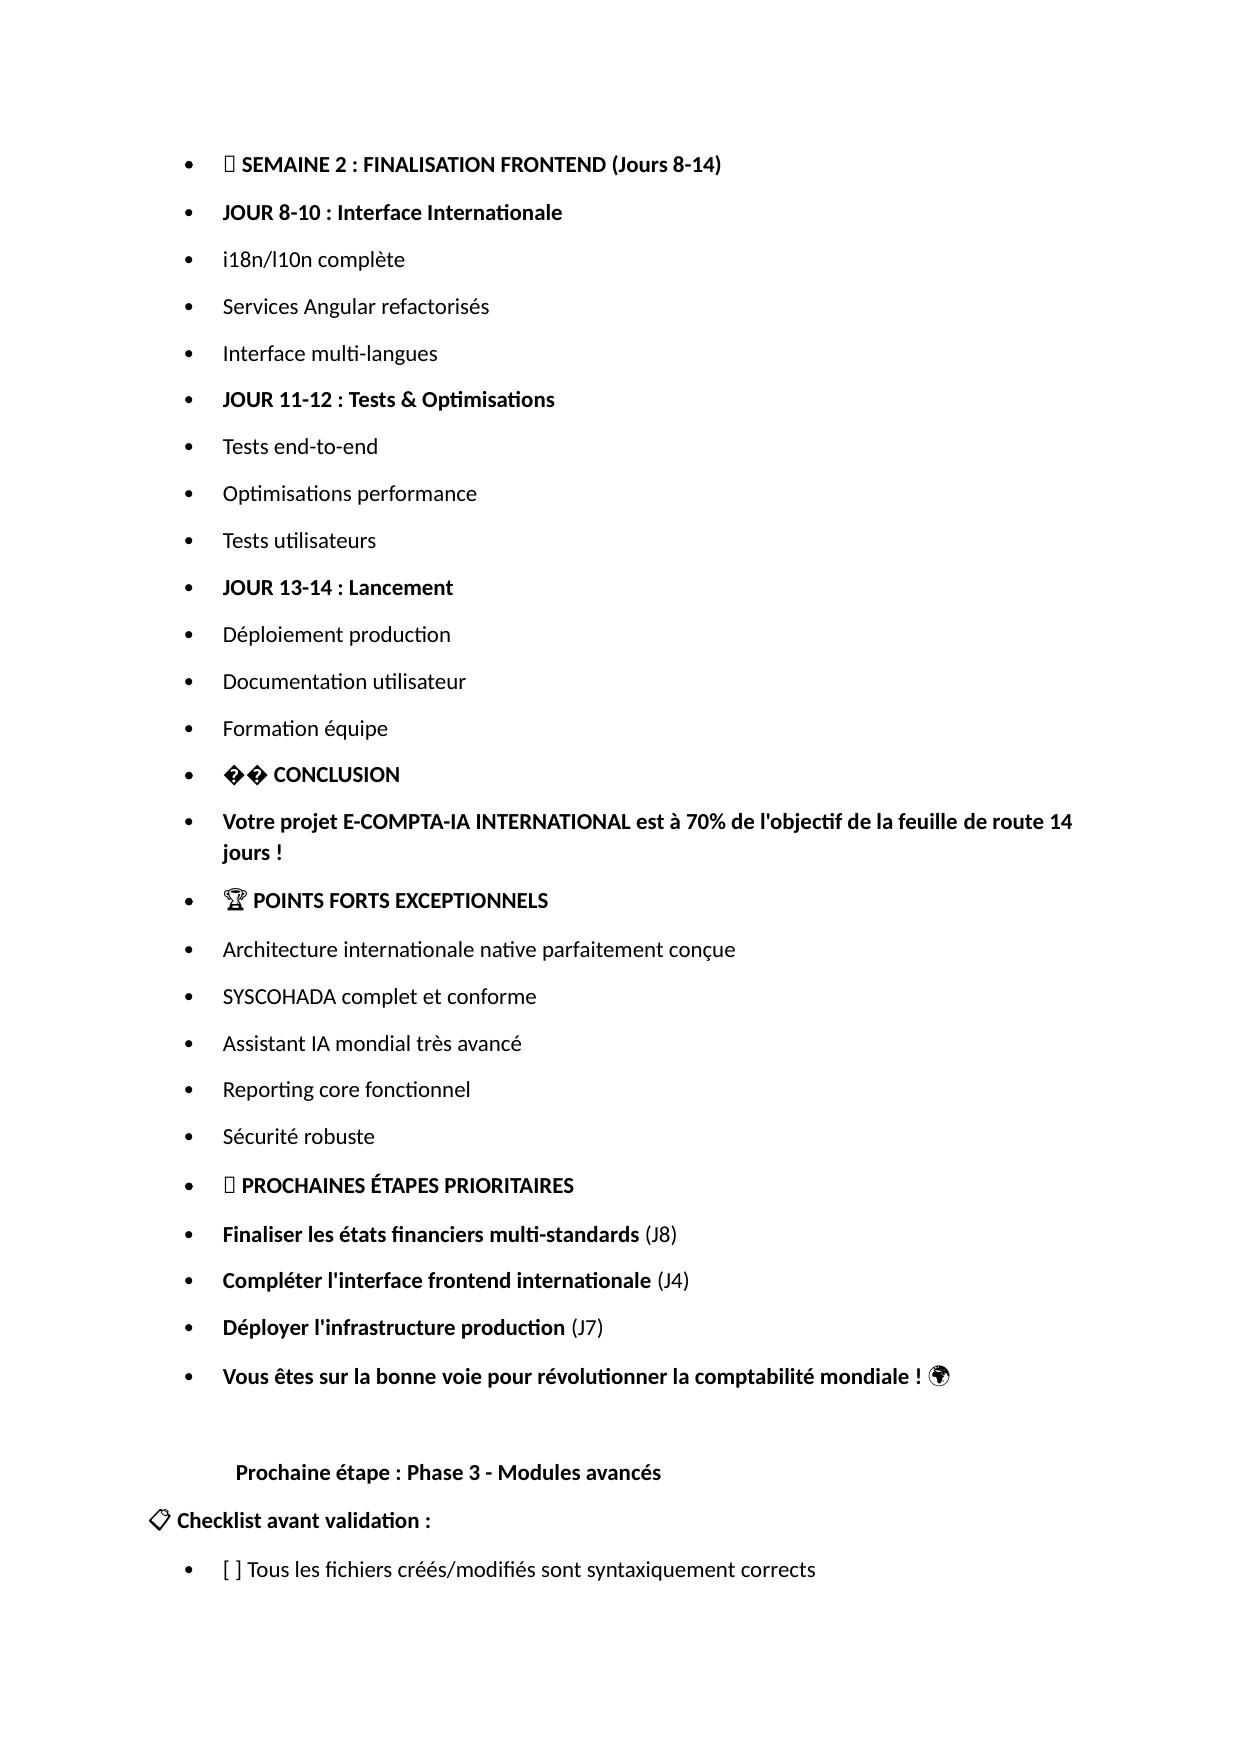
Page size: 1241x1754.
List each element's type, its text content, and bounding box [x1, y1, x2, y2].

list Formation équipe [185, 714, 1093, 742]
list Finaliser les états financiers multi-standards (J8) [185, 1220, 1093, 1248]
text Prochaine étape : Phase 3 - Modules avancés [148, 1458, 1093, 1486]
list Architecture internationale native parfaitement conçue [185, 935, 1093, 963]
list Tests utilisateurs [185, 526, 1093, 554]
list 🎯 PROCHAINES ÉTAPES PRIORITAIRES [185, 1169, 1093, 1201]
list Tests end-to-end [185, 432, 1093, 460]
list JOUR 11-12 : Tests & Optimisations [185, 386, 1093, 413]
list SYSCOHADA complet et conforme [185, 982, 1093, 1010]
list JOUR 8-10 : Interface Internationale [185, 198, 1093, 226]
list Compléter l'interface frontend internationale (J4) [185, 1267, 1093, 1294]
list �� CONCLUSION [185, 761, 1093, 788]
list Assistant IA mondial très avancé [185, 1029, 1093, 1057]
list i18n/l10n complète [185, 245, 1093, 273]
list Votre projet E-COMPTA-IA INTERNATIONAL est à 70% de l'objectif de la feuille de route 14 jours ! [185, 807, 1093, 866]
list 🏆 POINTS FORTS EXCEPTIONNELS [185, 884, 1093, 916]
list Optimisations performance [185, 479, 1093, 507]
list [ ] Tous les fichiers créés/modifiés sont syntaxiquement corrects [185, 1555, 1093, 1583]
list JOUR 13-14 : Lancement [185, 573, 1093, 601]
list Déployer l'infrastructure production (J7) [185, 1313, 1093, 1341]
list 📅 SEMAINE 2 : FINALISATION FRONTEND (Jours 8-14) [185, 148, 1093, 179]
list Vous êtes sur la bonne voie pour révolutionner la comptabilité mondiale ! 🌍✨ [185, 1360, 1093, 1392]
list Déploiement production [185, 620, 1093, 648]
list Services Angular refactorisés [185, 292, 1093, 320]
list Documentation utilisateur [185, 667, 1093, 695]
text 📋 Checklist avant validation : [148, 1504, 1093, 1536]
list Sécurité robuste [185, 1122, 1093, 1150]
list Interface multi-langues [185, 339, 1093, 367]
list Reporting core fonctionnel [185, 1076, 1093, 1103]
